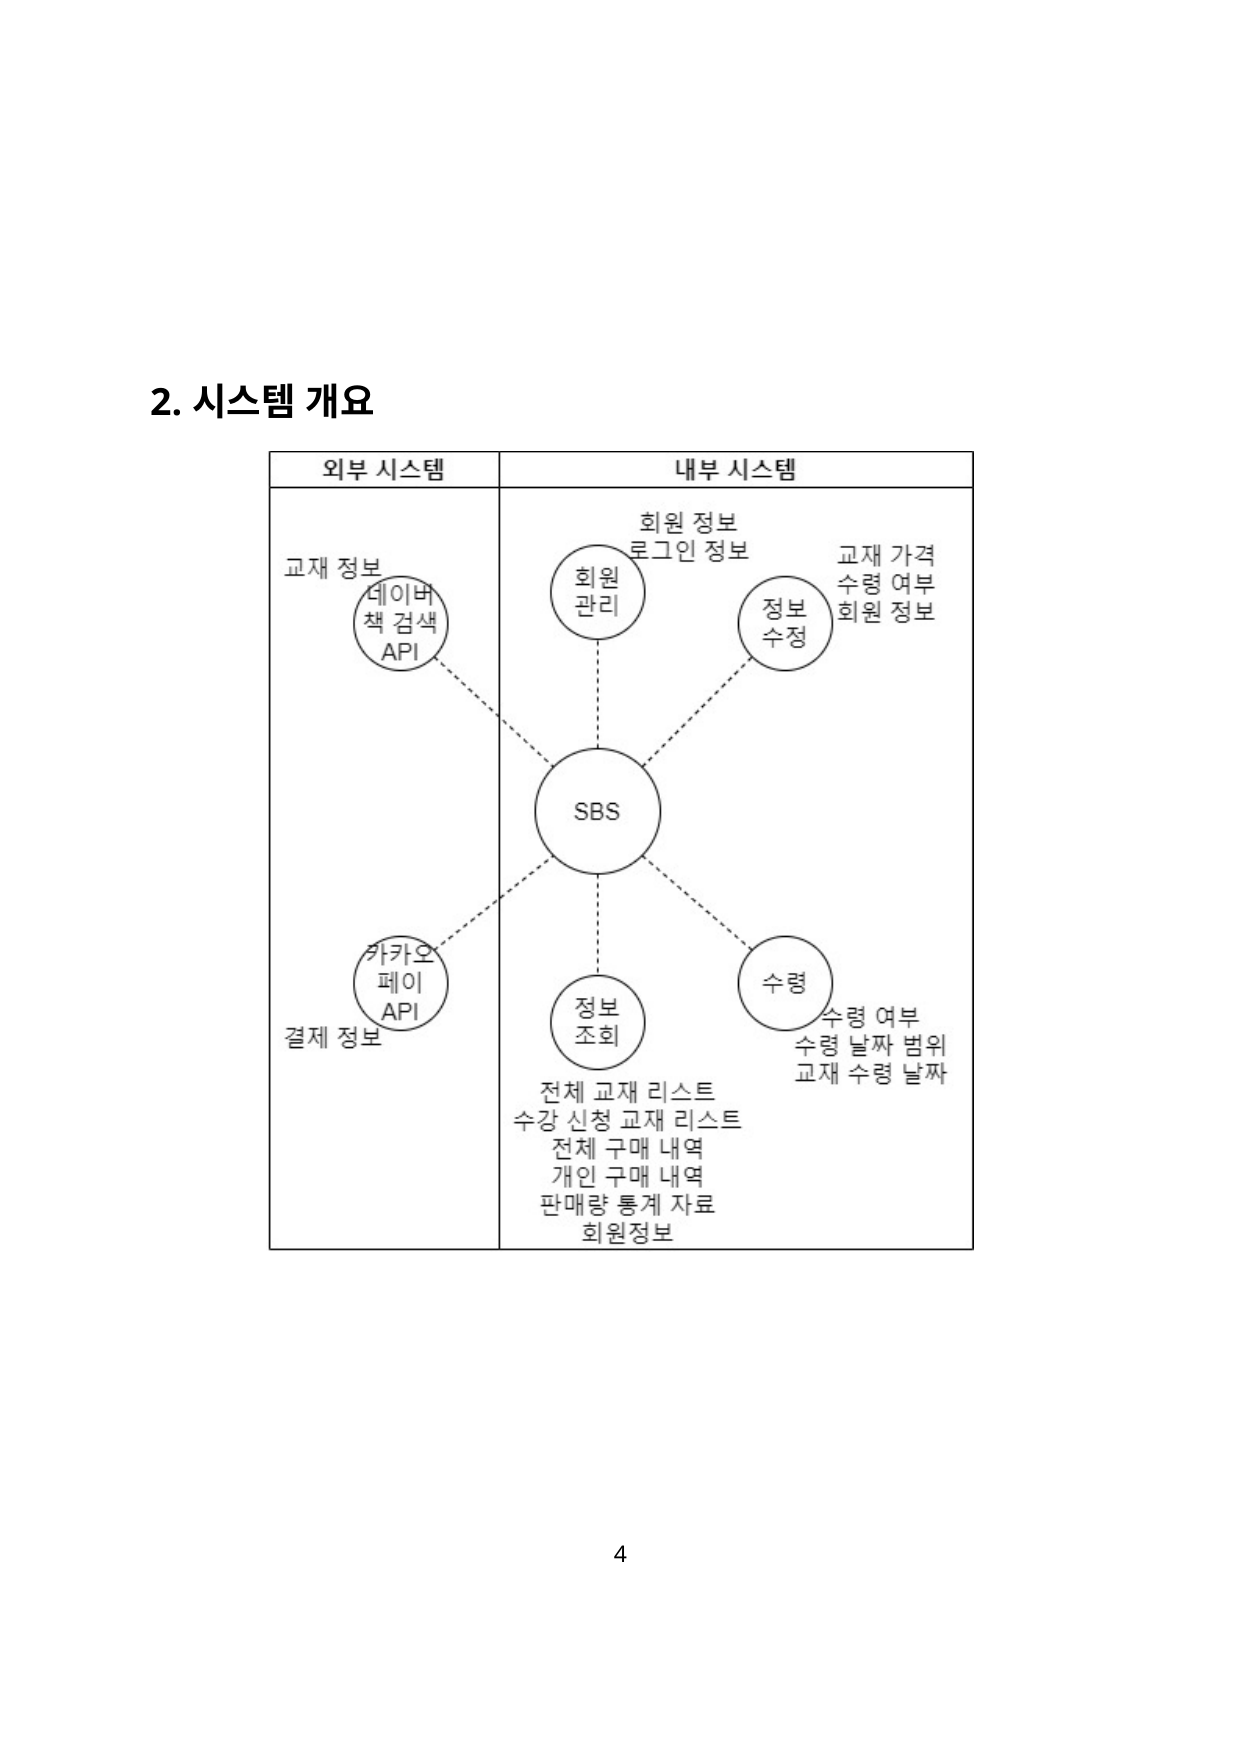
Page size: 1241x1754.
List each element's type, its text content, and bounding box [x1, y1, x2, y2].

subtitle 2. 시스템 개요 [150, 372, 1090, 426]
picture [266, 451, 974, 1252]
